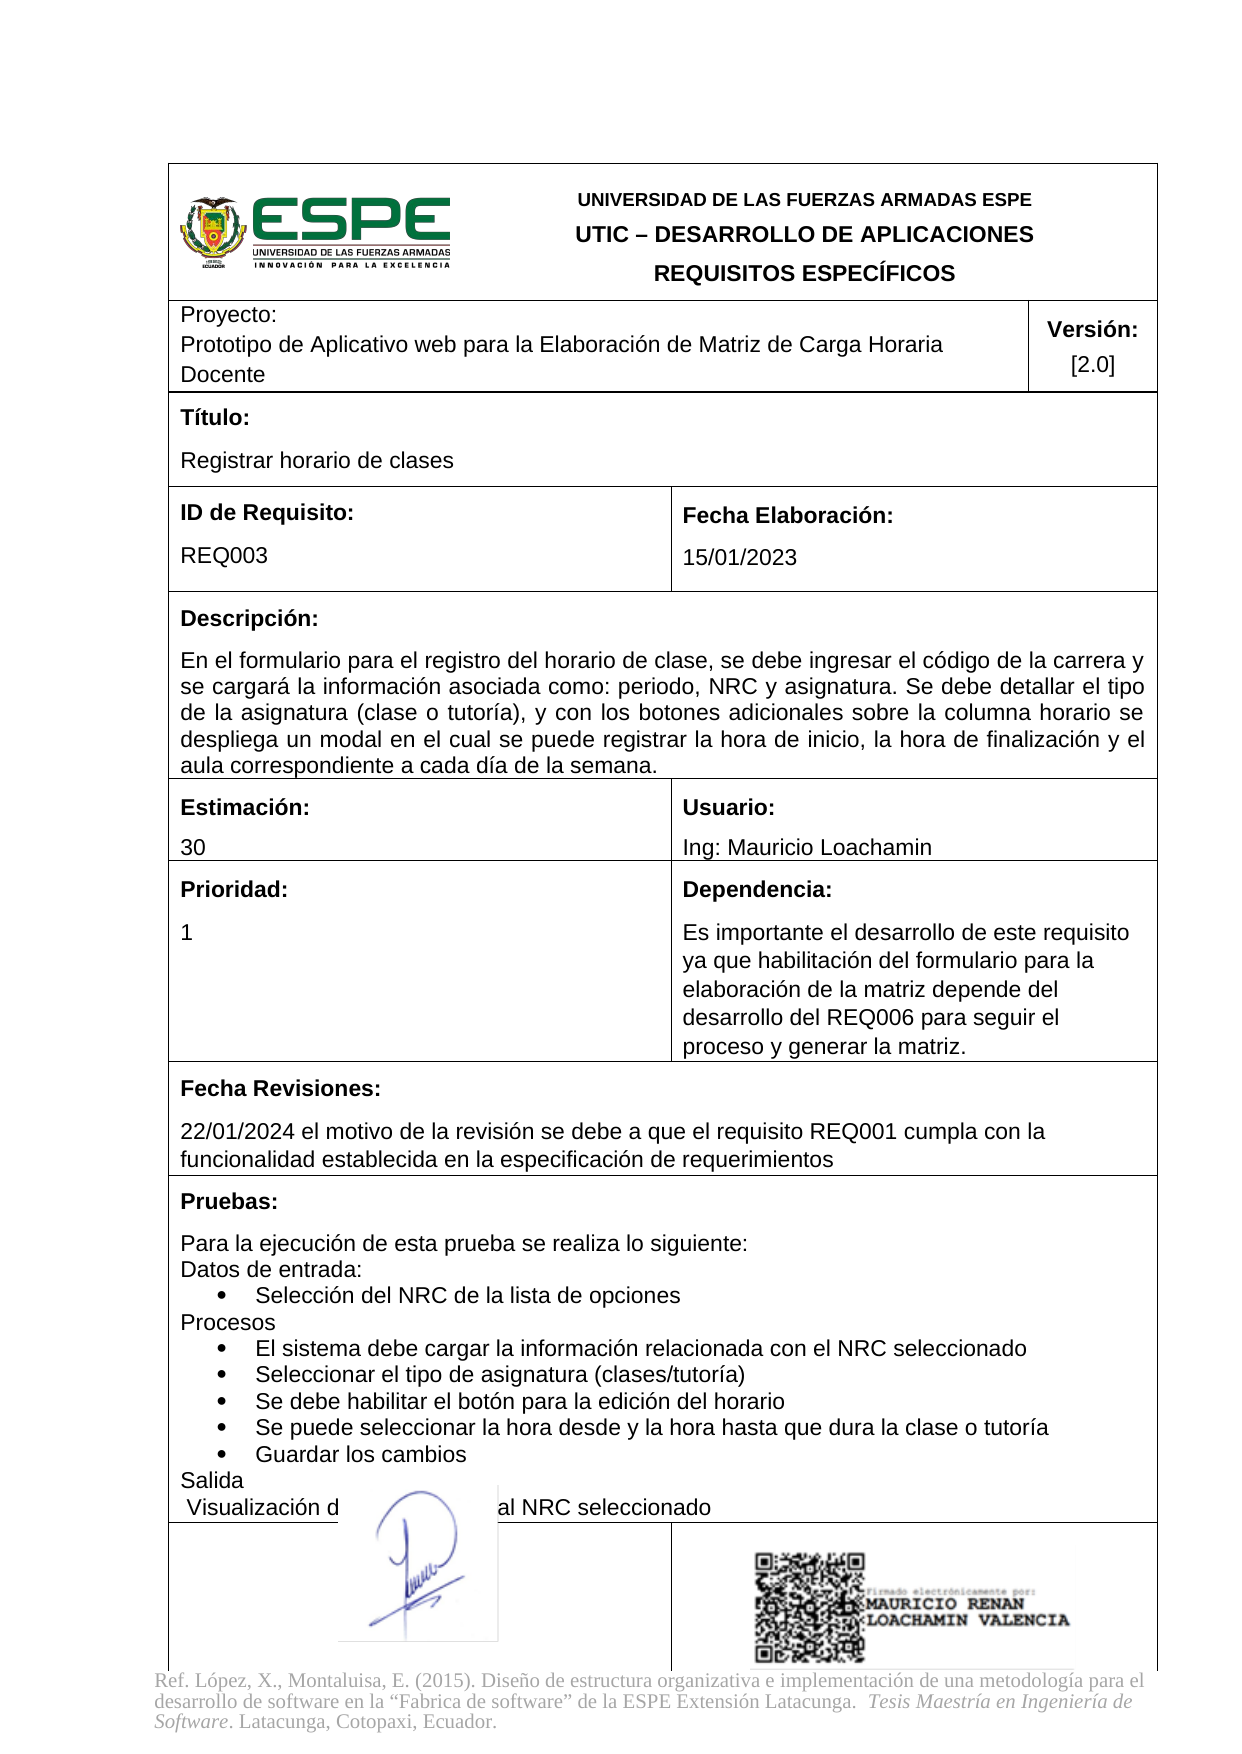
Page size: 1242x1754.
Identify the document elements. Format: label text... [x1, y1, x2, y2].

table_cell Usuario: Ing: Mauricio Loachamin [672, 779, 1157, 860]
table_cell Fecha Revisiones: 22/01/2024 el motivo de la revisión se debe a que el requisito REQ001 cumpla con la funcionalidad establecida en la especificación de requerimientos [169, 1062, 1157, 1175]
picture [750, 1545, 1079, 1671]
table_cell Pruebas: Para la ejecución de esta prueba se realiza lo siguiente: Datos de entrada: Selección del NRC de la lista de opciones Procesos El sistema debe cargar la información relacionada con el NRC seleccionado Seleccionar el tipo de asignatura (clases/tutoría) Se debe habilitar el botón para la edición del horario Se puede seleccionar la hora desde y la hora hasta que dura la clase o tutoría Guardar los cambios Salida Visualización de datos acorde al NRC seleccionado [169, 1176, 1157, 1522]
table_cell Estimación: 30 [169, 779, 671, 860]
table_cell [672, 1523, 1157, 1671]
table_cell Descripción: En el formulario para el registro del horario de clase, se debe ingresar el código de la carrera y se cargará la información asociada como: periodo, NRC y asignatura. Se debe detallar el tipo de la asignatura (clase o tutoría), y con los botones adicionales sobre la columna horario se despliega un modal en el cual se puede registrar la hora de inicio, la hora de finalización y el aula correspondiente a cada día de la semana. [169, 592, 1157, 778]
table_cell Prioridad: 1 [169, 861, 671, 1061]
picture [180, 197, 450, 268]
table_cell Fecha Elaboración: 15/01/2023 [672, 487, 1157, 591]
table_cell Dependencia: Es importante el desarrollo de este requisito ya que habilitación del formulario para la elaboración de la matriz depende del desarrollo del REQ006 para seguir el proceso y generar la matriz. [672, 861, 1157, 1061]
picture [338, 1485, 503, 1645]
table_header [169, 164, 461, 300]
table_header UNIVERSIDAD DE LAS FUERZAS ARMADAS ESPE UTIC – DESARROLLO DE APLICACIONES REQUISITOS ESPECÍFICOS [461, 164, 1157, 300]
table_cell Título: Registrar horario de clases [169, 393, 1157, 486]
table_cell [169, 1523, 671, 1671]
table_cell Versión: [2.0] [1029, 301, 1157, 391]
table_cell Proyecto: Prototipo de Aplicativo web para la Elaboración de Matriz de Carga Horaria Docente [169, 301, 1028, 391]
table_cell ID de Requisito: REQ003 [169, 487, 671, 591]
